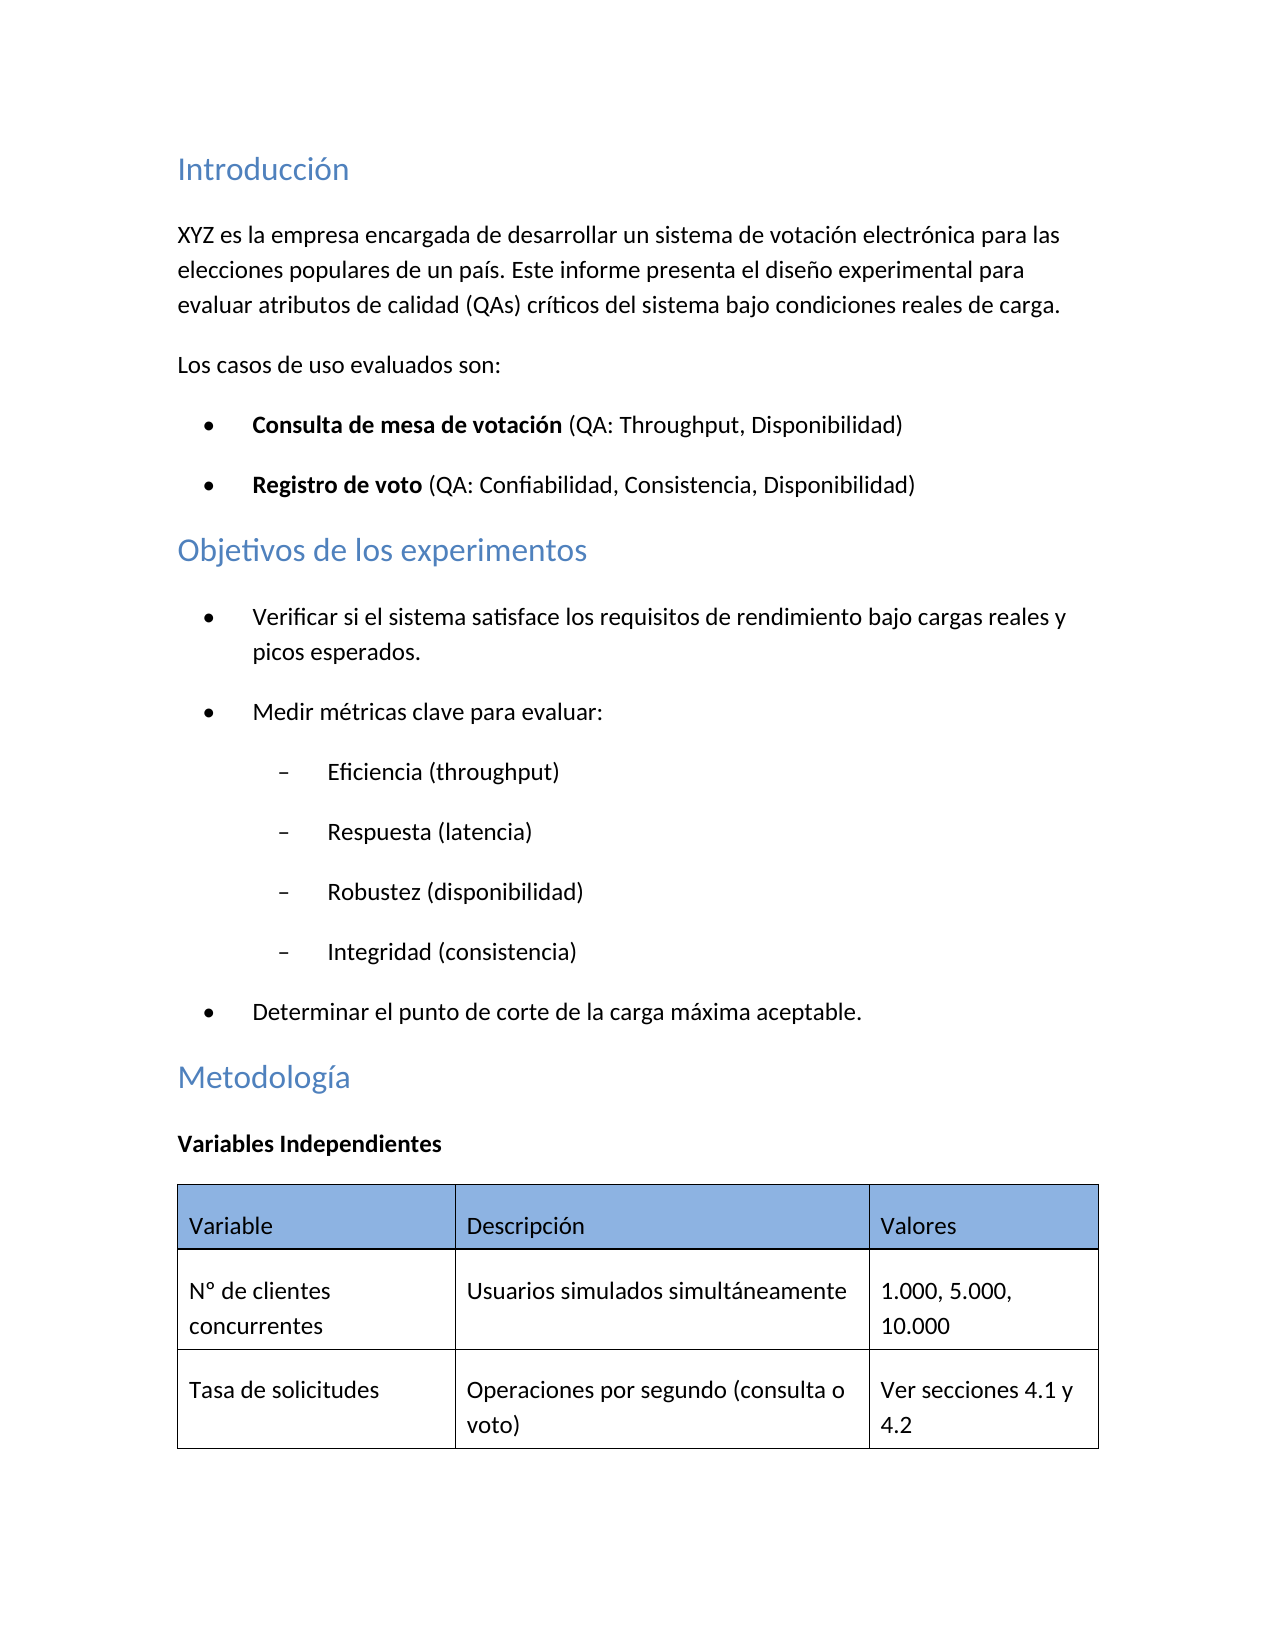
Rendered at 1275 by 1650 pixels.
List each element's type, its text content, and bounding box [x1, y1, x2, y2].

table_cell Usuarios simulados simultáneamente [456, 1250, 869, 1348]
text Los casos de uso evaluados son: [177, 349, 1098, 380]
list Consulta de mesa de votación (QA: Throughput, Disponibilidad) [202, 409, 1098, 440]
table_cell 1.000, 5.000, 10.000 [870, 1250, 1098, 1348]
list Registro de voto (QA: Confiabilidad, Consistencia, Disponibilidad) [202, 469, 1098, 500]
table_cell Operaciones por segundo (consulta o voto) [456, 1350, 869, 1448]
table_cell Nº de clientes concurrentes [178, 1250, 455, 1348]
table_header Valores [870, 1185, 1098, 1248]
table_header Variable [178, 1185, 455, 1248]
subtitle Introducción [177, 148, 1098, 188]
subtitle Objetivos de los experimentos [177, 529, 1098, 570]
list Integridad (consistencia) [277, 936, 1098, 967]
list Determinar el punto de corte de la carga máxima aceptable. [202, 996, 1098, 1027]
text XYZ es la empresa encargada de desarrollar un sistema de votación electrónica para las elecciones populares de un país. Este informe presenta el diseño experimental para evaluar atributos de calidad (QAs) críticos del sistema bajo condiciones reales de carga. [177, 219, 1098, 320]
list Robustez (disponibilidad) [277, 876, 1098, 907]
text Variables Independientes [177, 1128, 1098, 1158]
list Respuesta (latencia) [277, 816, 1098, 847]
table_cell Ver secciones 4.1 y 4.2 [870, 1350, 1098, 1448]
list Medir métricas clave para evaluar: [202, 696, 1098, 727]
list Eficiencia (throughput) [277, 756, 1098, 787]
table_cell Tasa de solicitudes [178, 1350, 455, 1448]
subtitle Metodología [177, 1056, 1098, 1097]
list Verificar si el sistema satisface los requisitos de rendimiento bajo cargas reales y picos esperados. [202, 601, 1098, 667]
table_header Descripción [456, 1185, 869, 1248]
